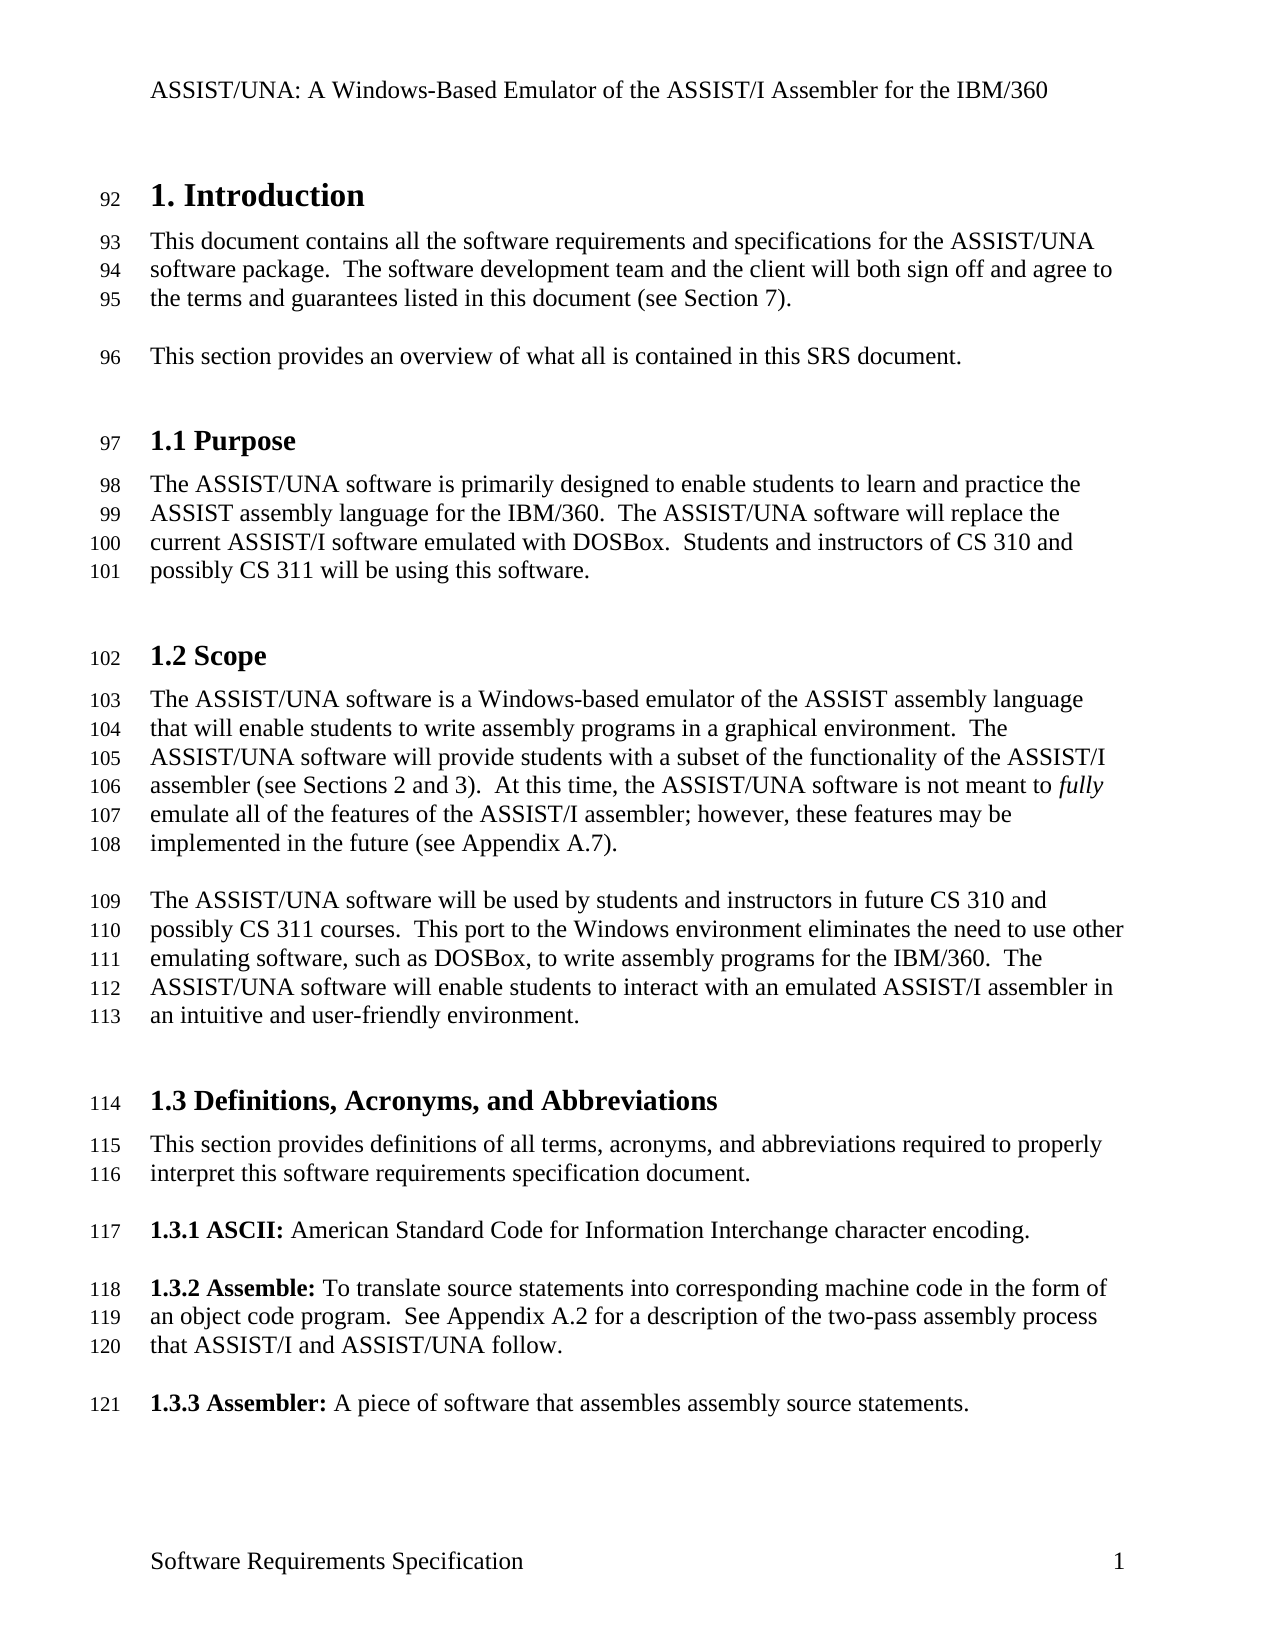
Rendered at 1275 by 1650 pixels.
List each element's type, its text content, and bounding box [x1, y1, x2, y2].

subtitle 1.3 Definitions, Acronyms, and Abbreviations [150, 1083, 1125, 1116]
text The ASSIST/UNA software is a Windows-based emulator of the ASSIST assembly language that will enable students to write assembly programs in a graphical environment. The ASSIST/UNA software will provide students with a subset of the functionality of the ASSIST/I assembler (see Sections 2 and 3). At this time, the ASSIST/UNA software is not meant to fully emulate all of the features of the ASSIST/I assembler; however, these features may be implemented in the future (see Appendix A.7). [150, 684, 1125, 857]
text This document contains all the software requirements and specifications for the ASSIST/UNA software package. The software development team and the client will both sign off and agree to the terms and guarantees listed in this document (see Section 7). [150, 226, 1125, 312]
subtitle 1.2 Scope [150, 638, 1125, 672]
text 1.3.1 ASCII: American Standard Code for Information Interchange character encoding. [150, 1215, 1125, 1244]
text The ASSIST/UNA software will be used by students and instructors in future CS 310 and possibly CS 311 courses. This port to the Windows environment eliminates the need to use other emulating software, such as DOSBox, to write assembly programs for the IBM/360. The ASSIST/UNA software will enable students to interact with an emulated ASSIST/I assembler in an intuitive and user-friendly environment. [150, 885, 1125, 1029]
text This section provides an overview of what all is contained in this SRS document. [150, 341, 1125, 369]
text 1.3.2 Assemble: To translate source statements into corresponding machine code in the form of an object code program. See Appendix A.2 for a description of the two-pass assembly process that ASSIST/I and ASSIST/UNA follow. [150, 1273, 1125, 1359]
text 1.3.3 Assembler: A piece of software that assembles assembly source statements. [150, 1388, 1125, 1416]
subtitle 1.1 Purpose [150, 423, 1125, 457]
subtitle 1. Introduction [150, 175, 1125, 213]
text The ASSIST/UNA software is primarily designed to enable students to learn and practice the ASSIST assembly language for the IBM/360. The ASSIST/UNA software will replace the current ASSIST/I software emulated with DOSBox. Students and instructors of CS 310 and possibly CS 311 will be using this software. [150, 469, 1125, 584]
text This section provides definitions of all terms, acronyms, and abbreviations required to properly interpret this software requirements specification document. [150, 1129, 1125, 1186]
